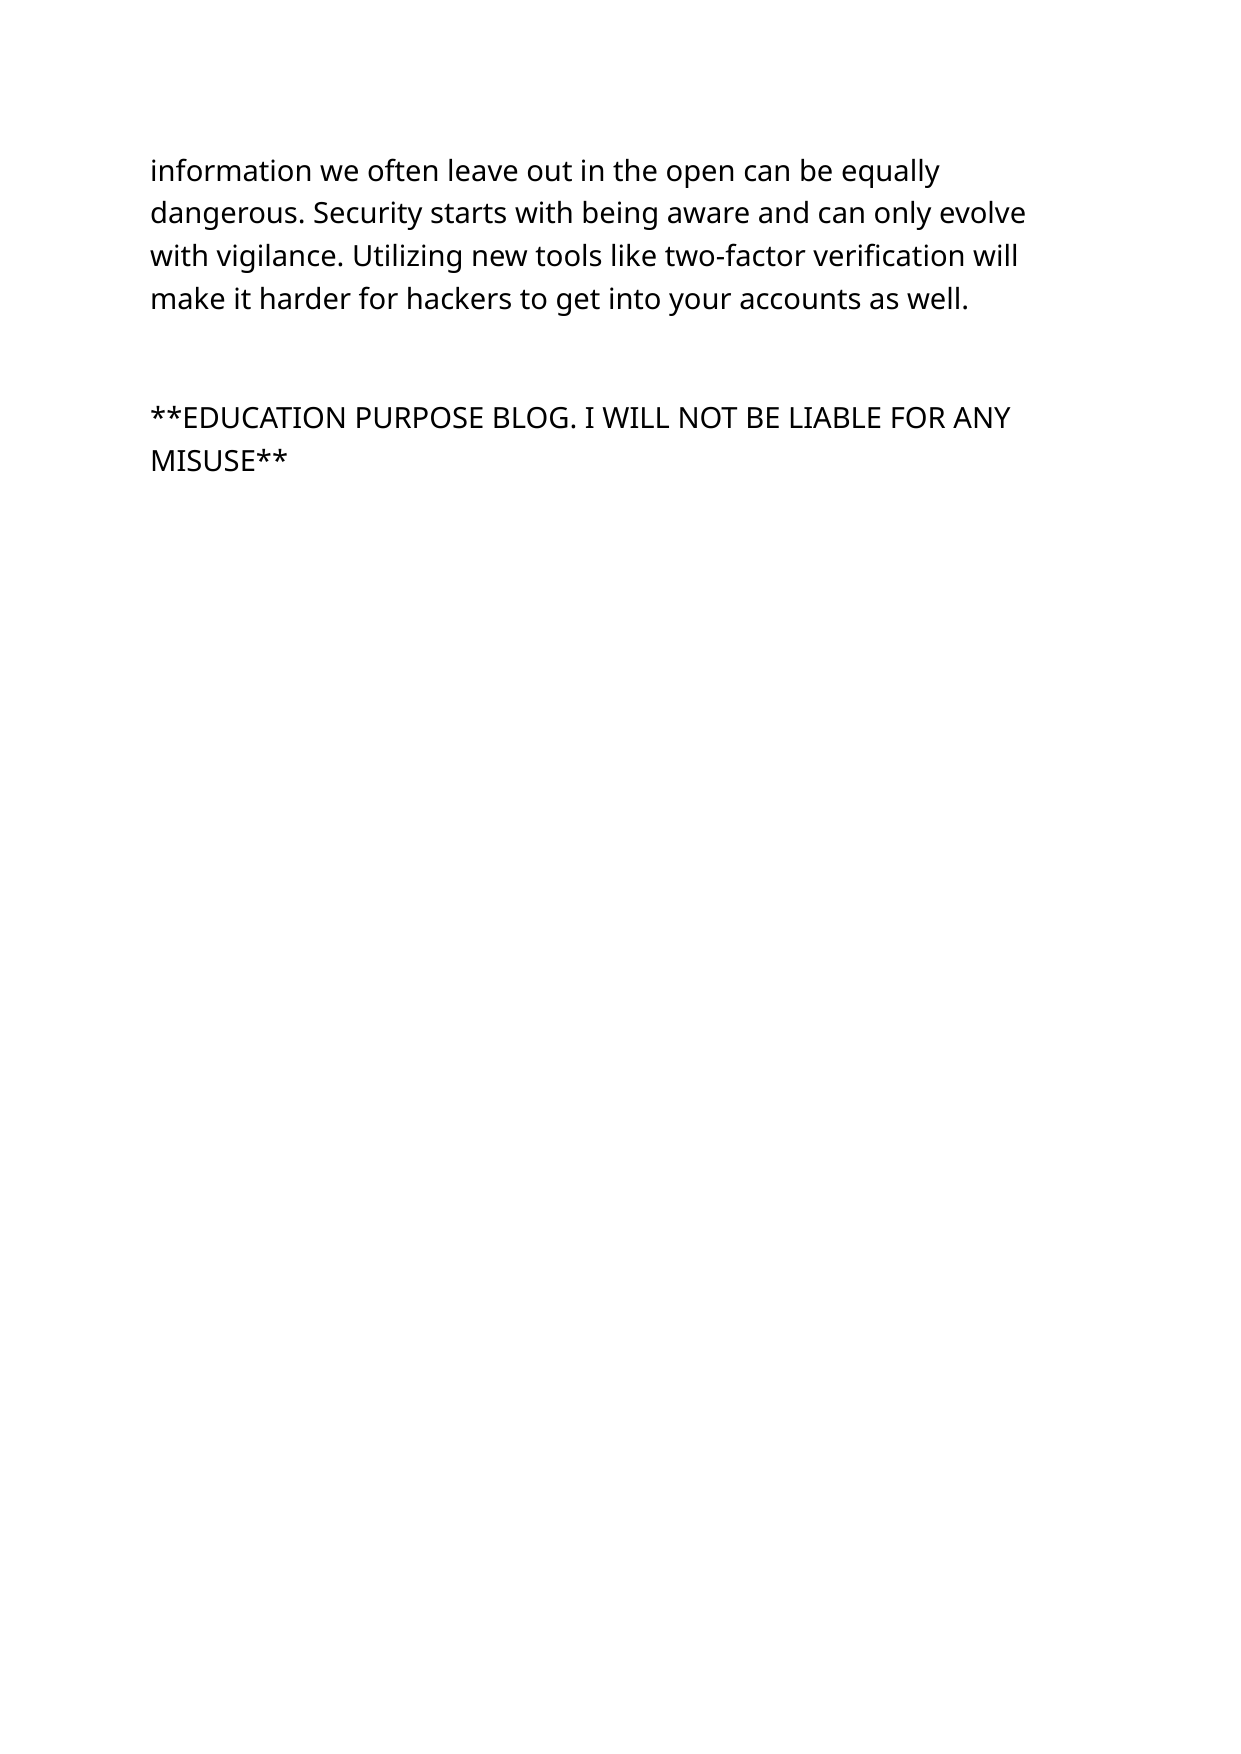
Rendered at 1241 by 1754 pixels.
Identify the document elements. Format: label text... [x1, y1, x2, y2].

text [150, 150, 1090, 318]
text **EDUCATION PURPOSE BLOG. I WILL NOT BE LIABLE FOR ANY MISUSE** [150, 397, 1090, 480]
